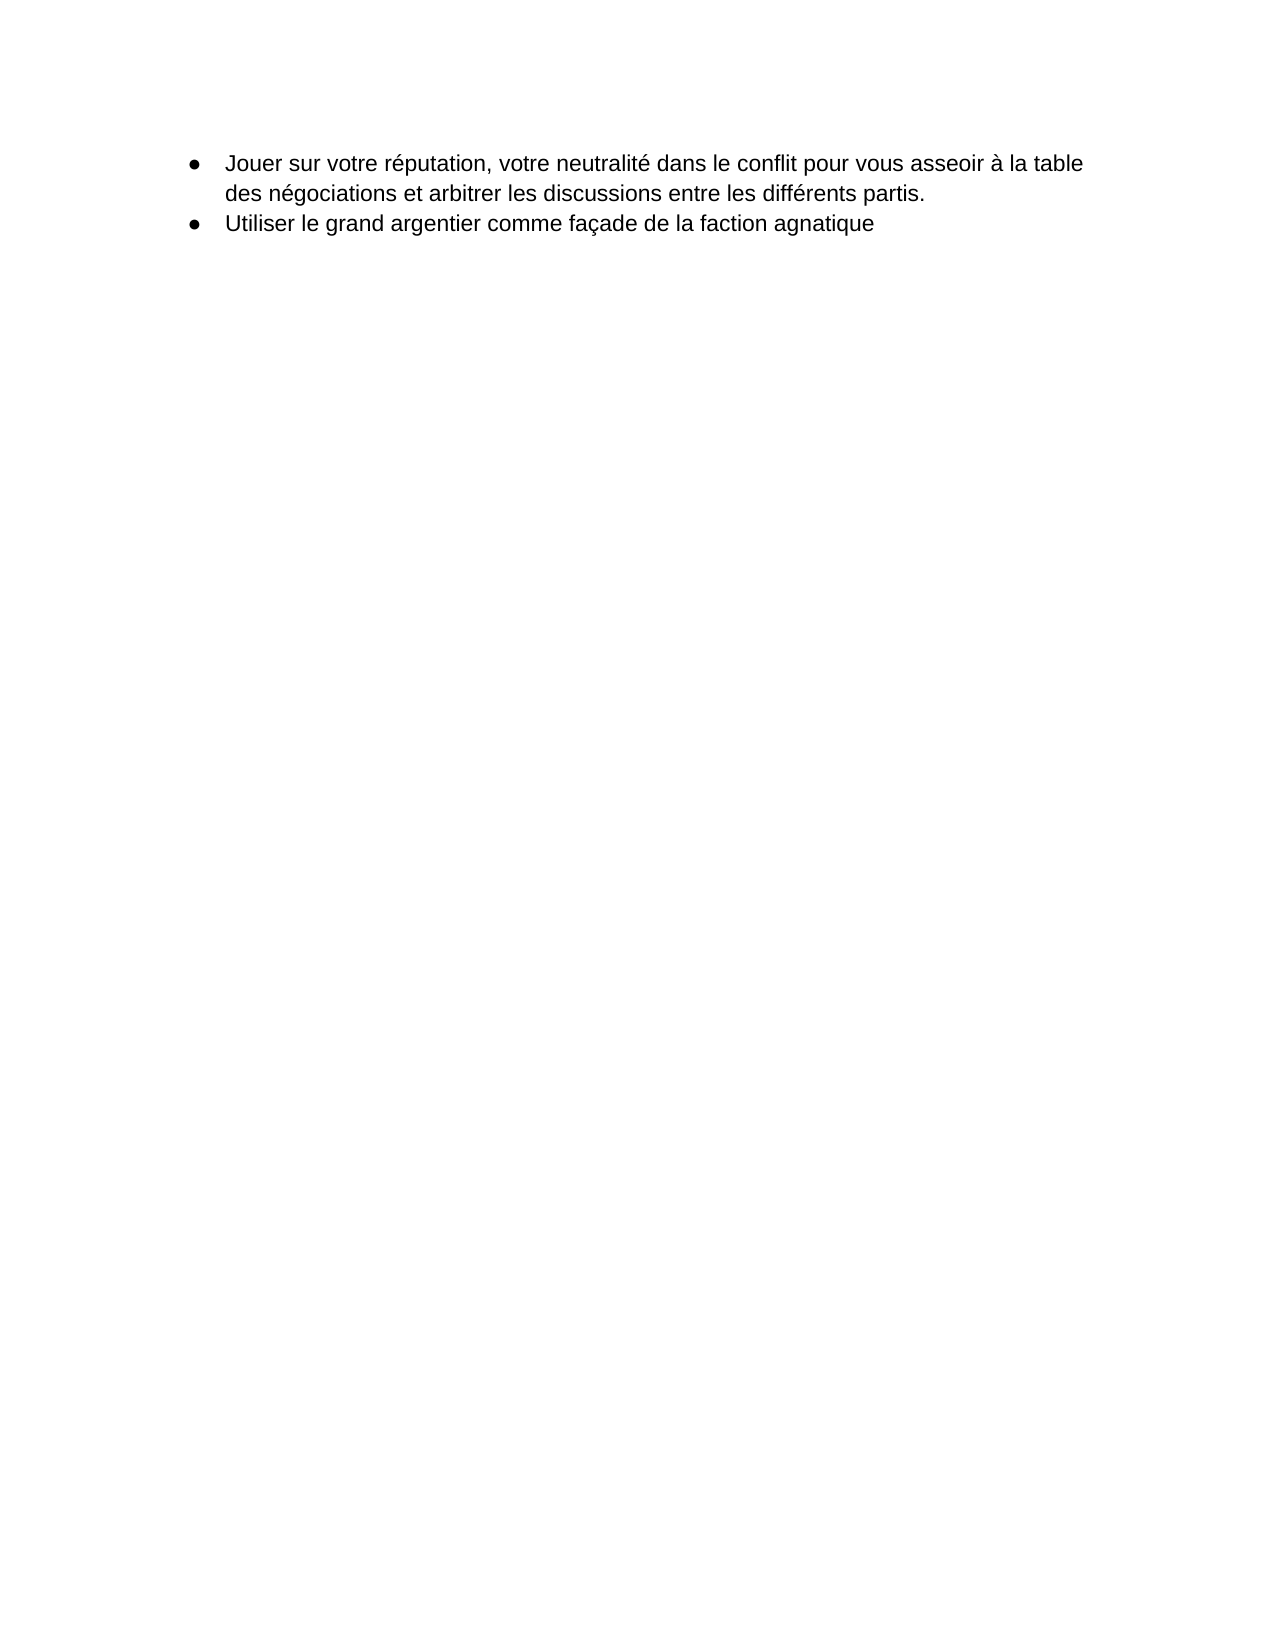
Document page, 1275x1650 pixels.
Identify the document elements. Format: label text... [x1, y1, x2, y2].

list Utiliser le grand argentier comme façade de la faction agnatique [187, 210, 1125, 237]
list Jouer sur votre réputation, votre neutralité dans le conflit pour vous asseoir à la table des négociations et arbitrer les discussions entre les différents partis. [187, 150, 1125, 207]
